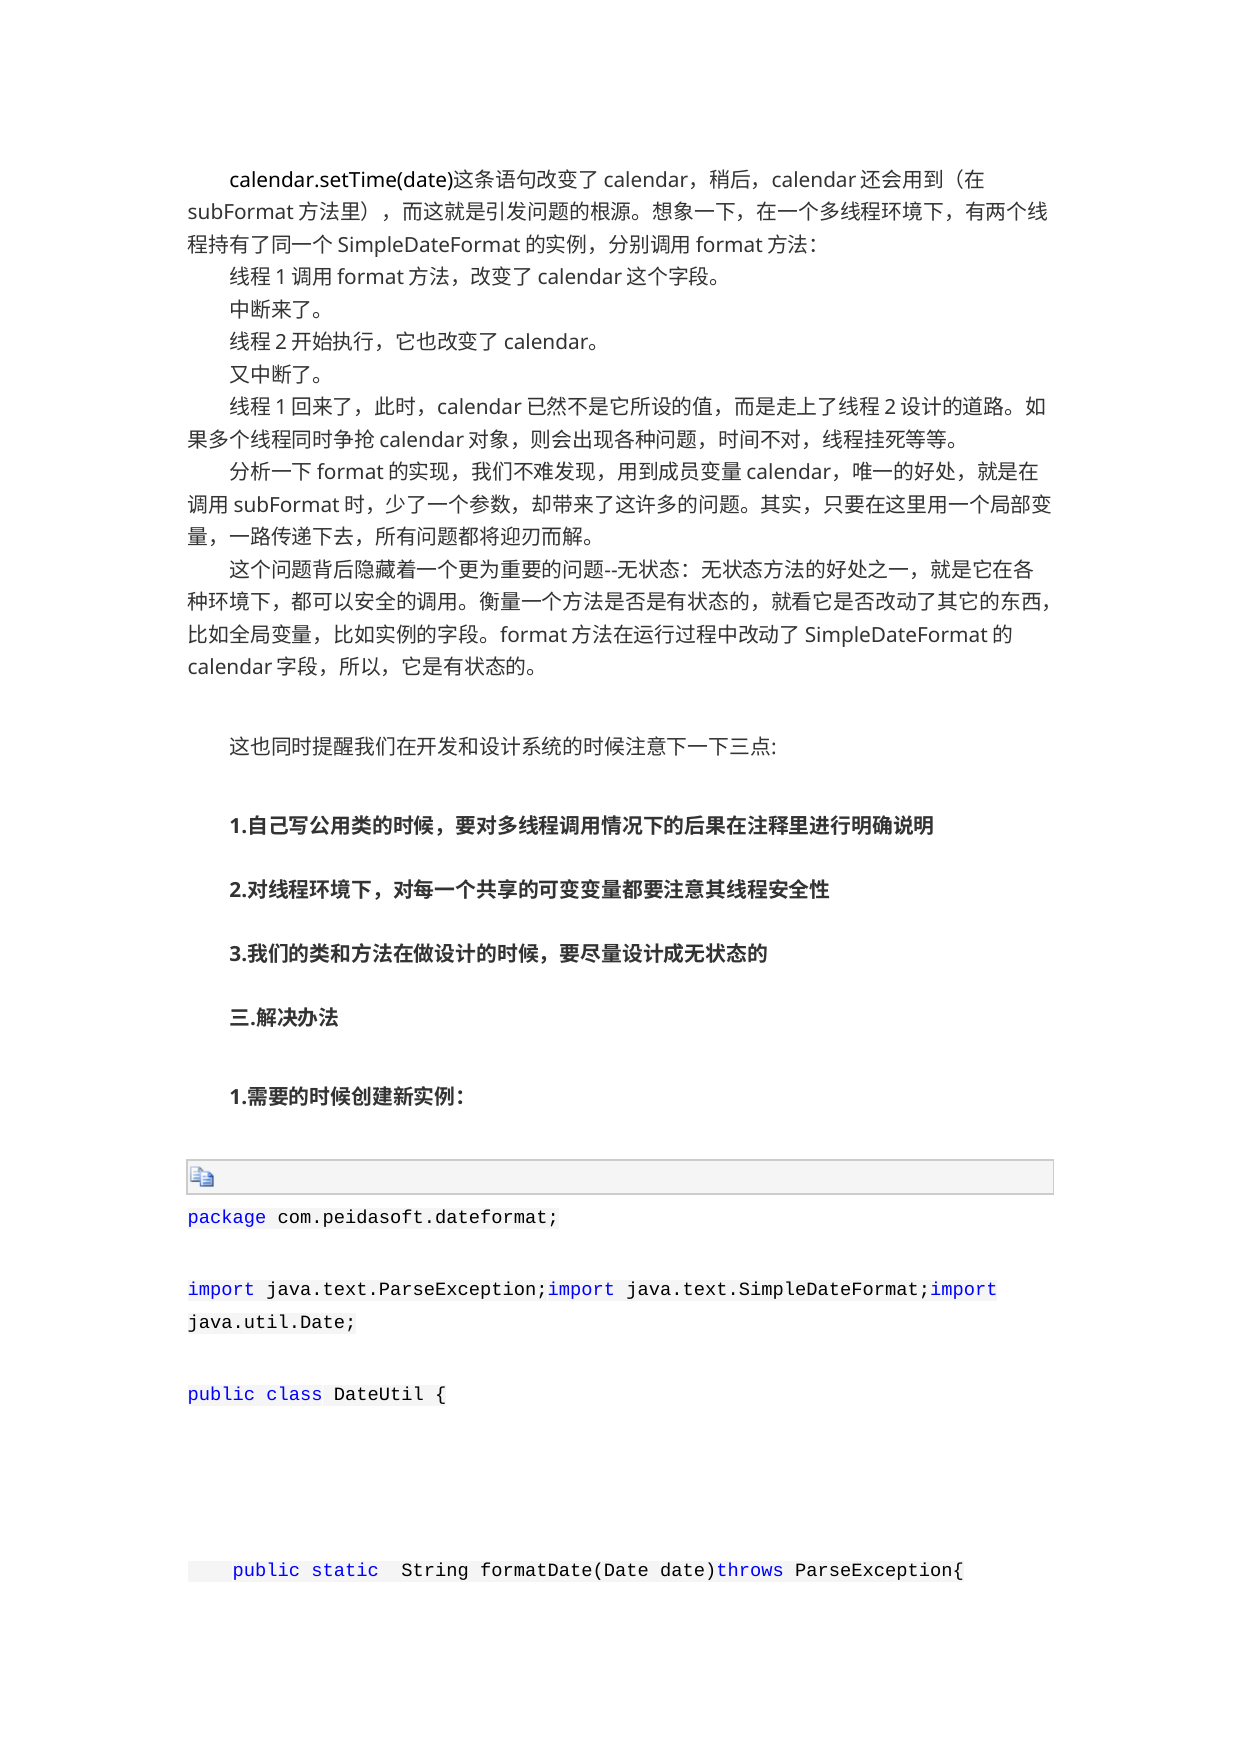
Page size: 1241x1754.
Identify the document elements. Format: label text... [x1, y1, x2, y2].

text 这也同时提醒我们在开发和设计系统的时候注意下一下三点: [187, 729, 1053, 762]
text calendar.setTime(date)这条语句改变了calendar，稍后，calendar还会用到（在subFormat方法里），而这就是引发问题的根源。想象一下，在一个多线程环境下，有两个线程持有了同一个SimpleDateFormat的实例，分别调用format方法： 线程1调用format方法，改变了calendar这个字段。 中断来了。 线程2开始执行，它也改变了calendar。 又中断了。 线程1回来了，此时，calendar已然不是它所设的值，而是走上了线程2设计的道路。如果多个线程同时争抢calendar对象，则会出现各种问题，时间不对，线程挂死等等。 分析一下format的实现，我们不难发现，用到成员变量calendar，唯一的好处，就是在调用subFormat时，少了一个参数，却带来了这许多的问题。其实，只要在这里用一个局部变量，一路传递下去，所有问题都将迎刃而解。 这个问题背后隐藏着一个更为重要的问题--无状态：无状态方法的好处之一，就是它在各种环境下，都可以安全的调用。衡量一个方法是否是有状态的，就看它是否改动了其它的东西，比如全局变量，比如实例的字段。format方法在运行过程中改动了SimpleDateFormat的calendar字段，所以，它是有状态的。 [187, 162, 1053, 682]
text public static String formatDate(Date date)throws ParseException{ [187, 1555, 1053, 1588]
text 三.解决办法 [187, 1000, 1053, 1032]
text 2.对线程环境下，对每一个共享的可变变量都要注意其线程安全性 [187, 872, 1053, 905]
text public class DateUtil { [187, 1379, 1053, 1411]
text 1.自己写公用类的时候，要对多线程调用情况下的后果在注释里进行明确说明 [187, 809, 1053, 841]
text import java.text.ParseException;import java.text.SimpleDateFormat;import java.util.Date; [187, 1274, 1053, 1339]
text 3.我们的类和方法在做设计的时候，要尽量设计成无状态的 [187, 936, 1053, 969]
text package com.peidasoft.dateformat; [187, 1203, 1053, 1235]
text 1.需要的时候创建新实例： [187, 1079, 1053, 1112]
picture [188, 1161, 219, 1192]
